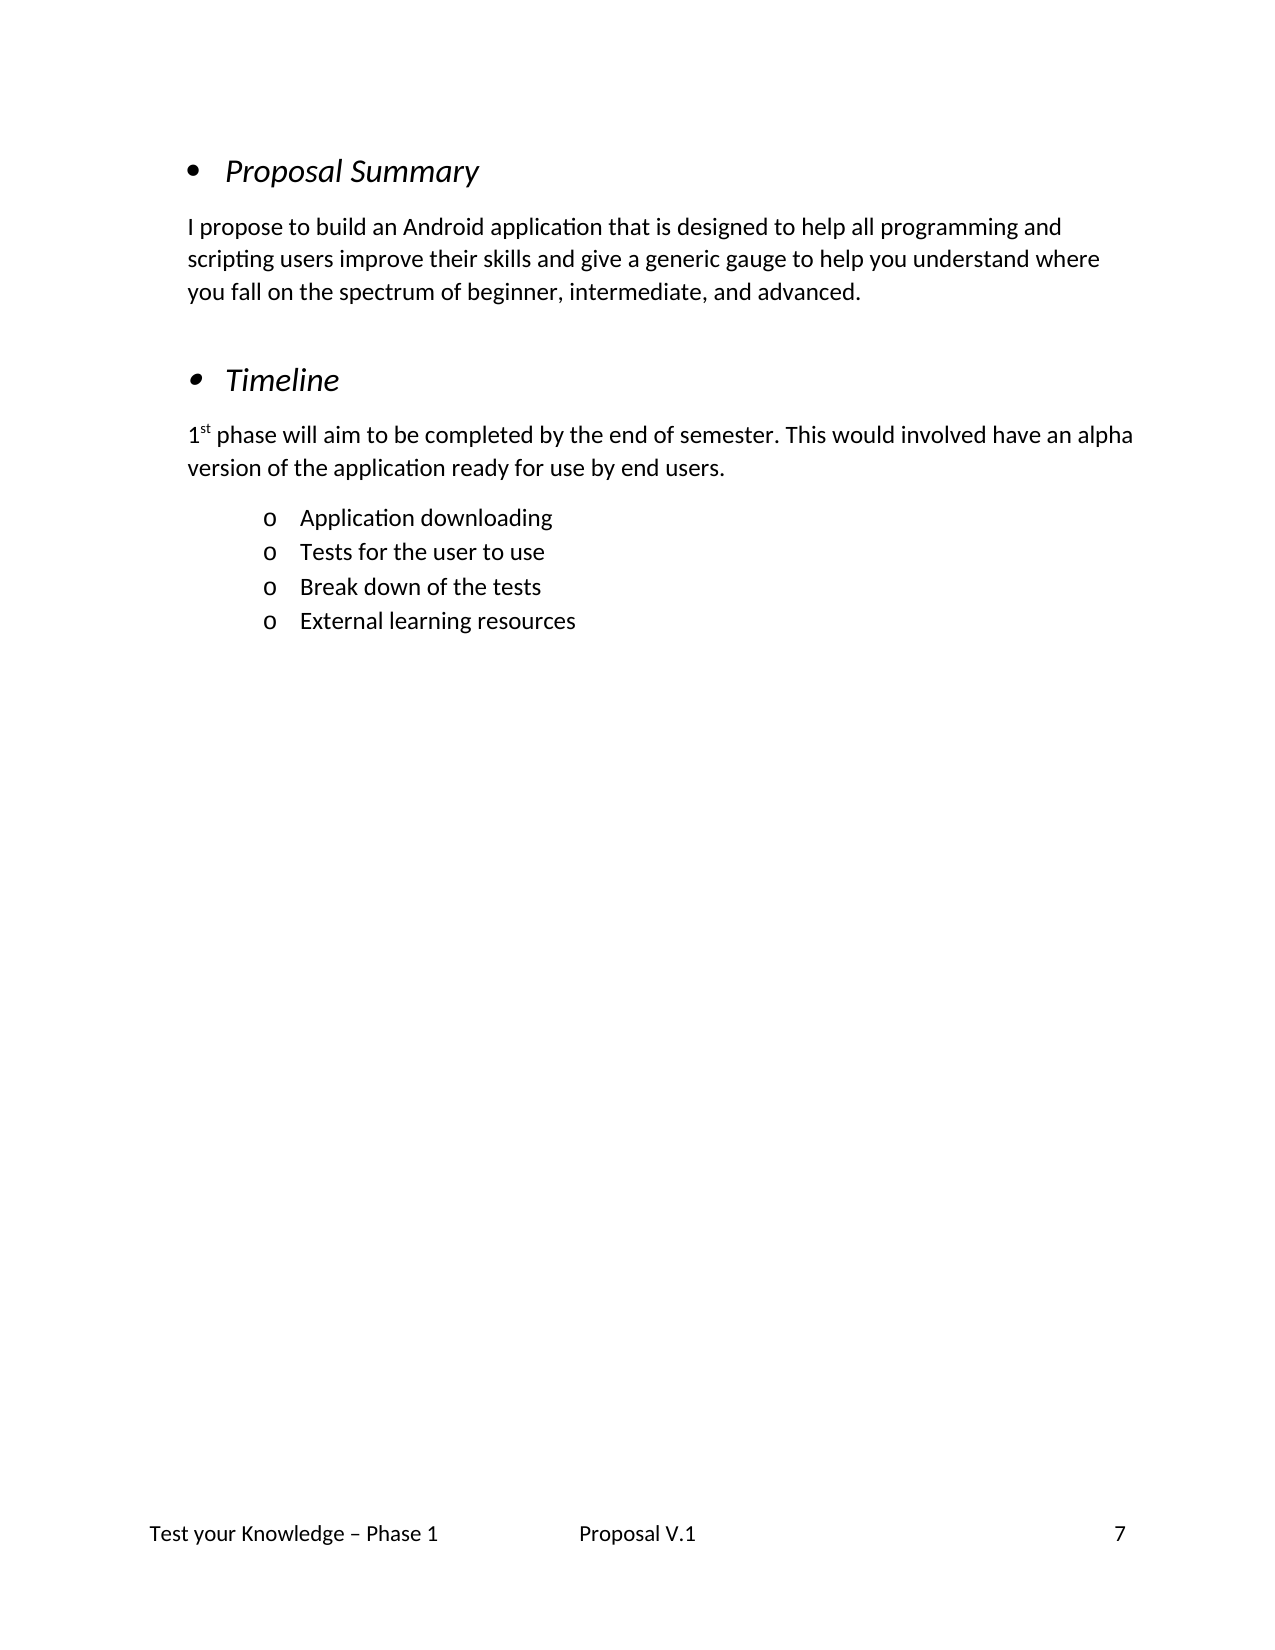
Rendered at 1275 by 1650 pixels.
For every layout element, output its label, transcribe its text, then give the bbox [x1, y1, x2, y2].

list Timeline [187, 359, 1134, 400]
list External learning resources [262, 605, 1134, 637]
list Application downloading [262, 502, 1134, 534]
list Proposal Summary [187, 150, 1134, 191]
text I propose to build an Android application that is designed to help all programming and scripting users improve their skills and give a generic gauge to help you understand where you fall on the spectrum of beginner, intermediate, and advanced. [187, 211, 1134, 307]
list Break down of the tests [262, 571, 1134, 602]
list Tests for the user to use [262, 536, 1134, 568]
text 1st phase will aim to be completed by the end of semester. This would involved have an alpha version of the application ready for use by end users. [187, 419, 1134, 483]
